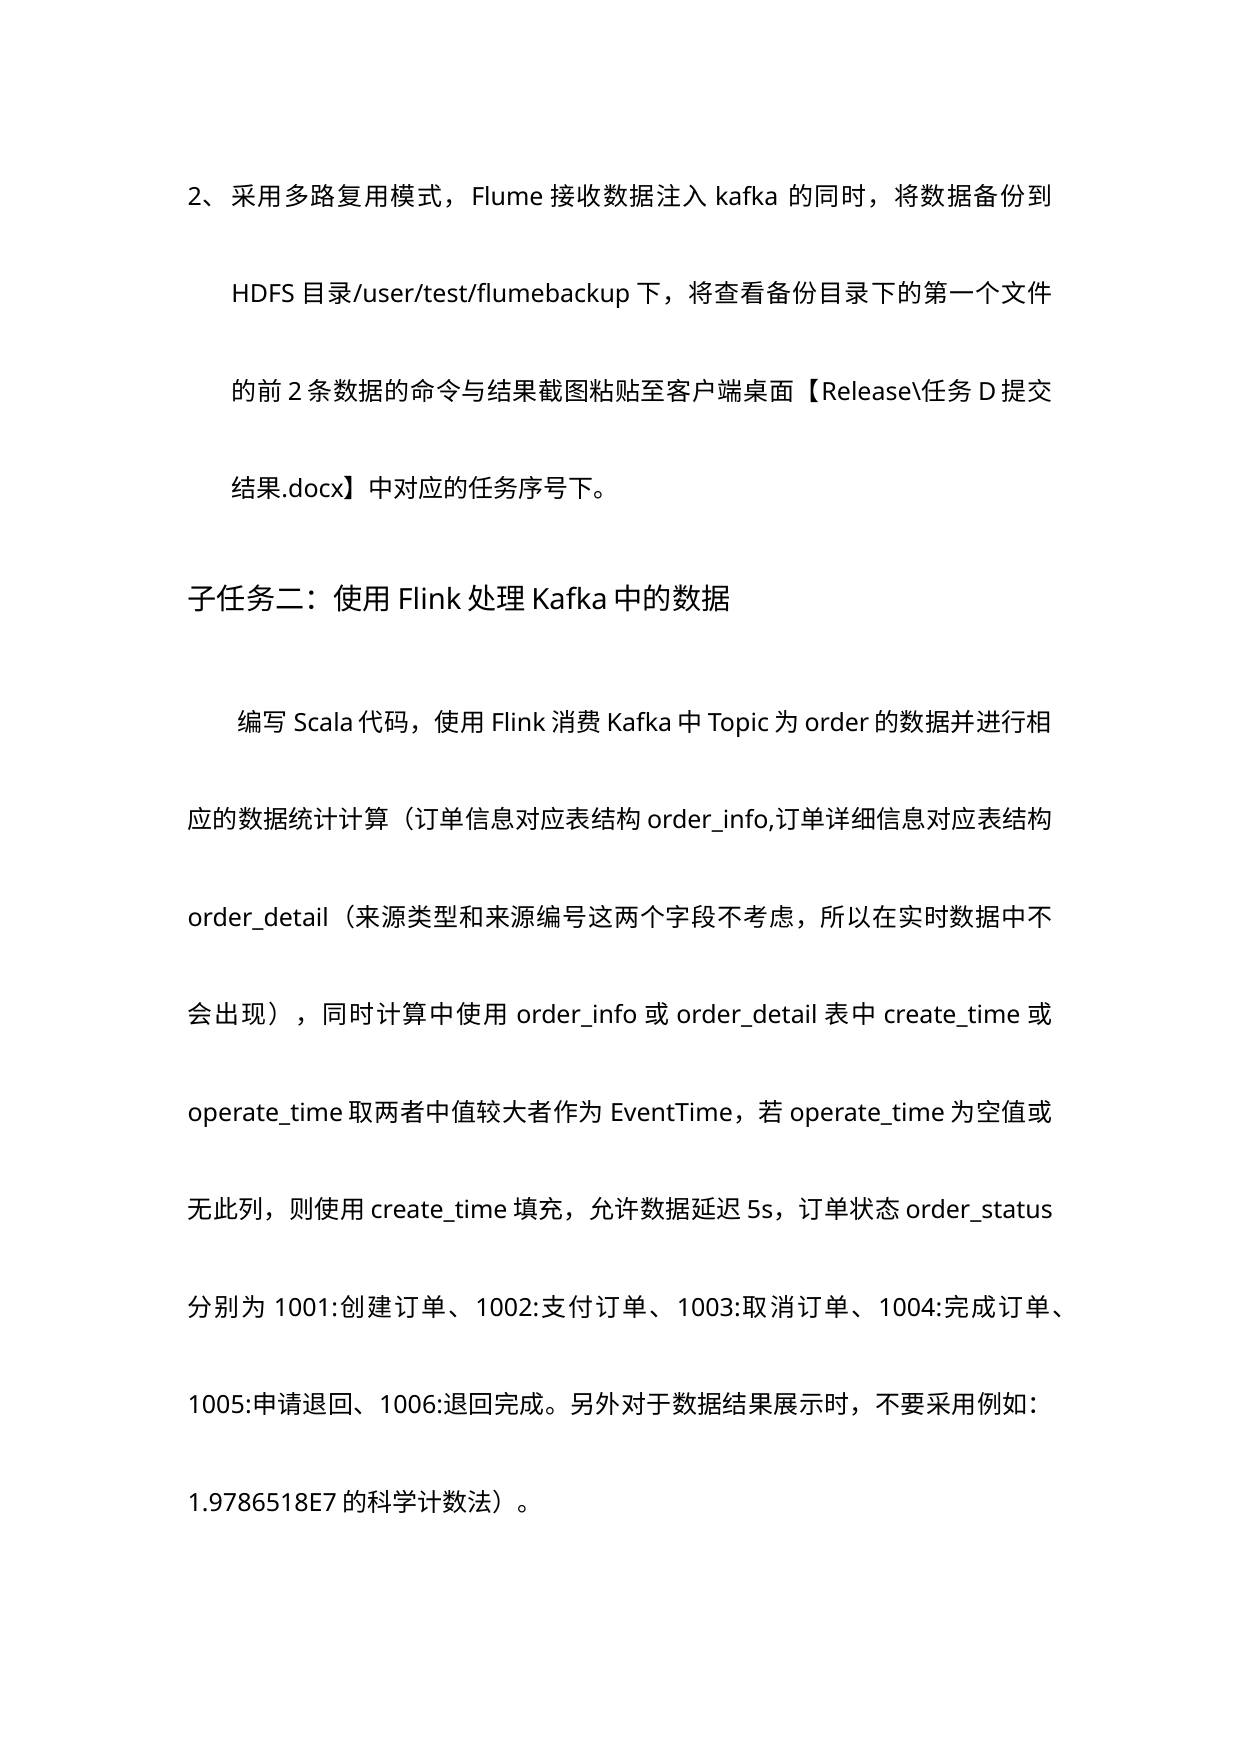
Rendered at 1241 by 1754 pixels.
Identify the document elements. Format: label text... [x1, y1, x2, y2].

subtitle 子任务二：使用Flink处理Kafka中的数据 [187, 565, 1053, 630]
list 采用多路复用模式，Flume接收数据注入kafka 的同时，将数据备份到HDFS目录/user/test/flumebackup下，将查看备份目录下的第一个文件的前2条数据的命令与结果截图粘贴至客户端桌面【Release\任务D提交结果.docx】中对应的任务序号下。 [187, 162, 1053, 519]
text 编写Scala代码，使用Flink消费Kafka中Topic为order的数据并进行相应的数据统计计算（订单信息对应表结构order_info,订单详细信息对应表结构order_detail（来源类型和来源编号这两个字段不考虑，所以在实时数据中不会出现），同时计算中使用order_info或order_detail表中create_time或operate_time取两者中值较大者作为EventTime，若operate_time为空值或无此列，则使用create_time填充，允许数据延迟5s，订单状态order_status分别为1001:创建订单、1002:支付订单、1003:取消订单、1004:完成订单、1005:申请退回、1006:退回完成。另外对于数据结果展示时，不要采用例如：1.9786518E7的科学计数法）。 [187, 688, 1053, 1533]
